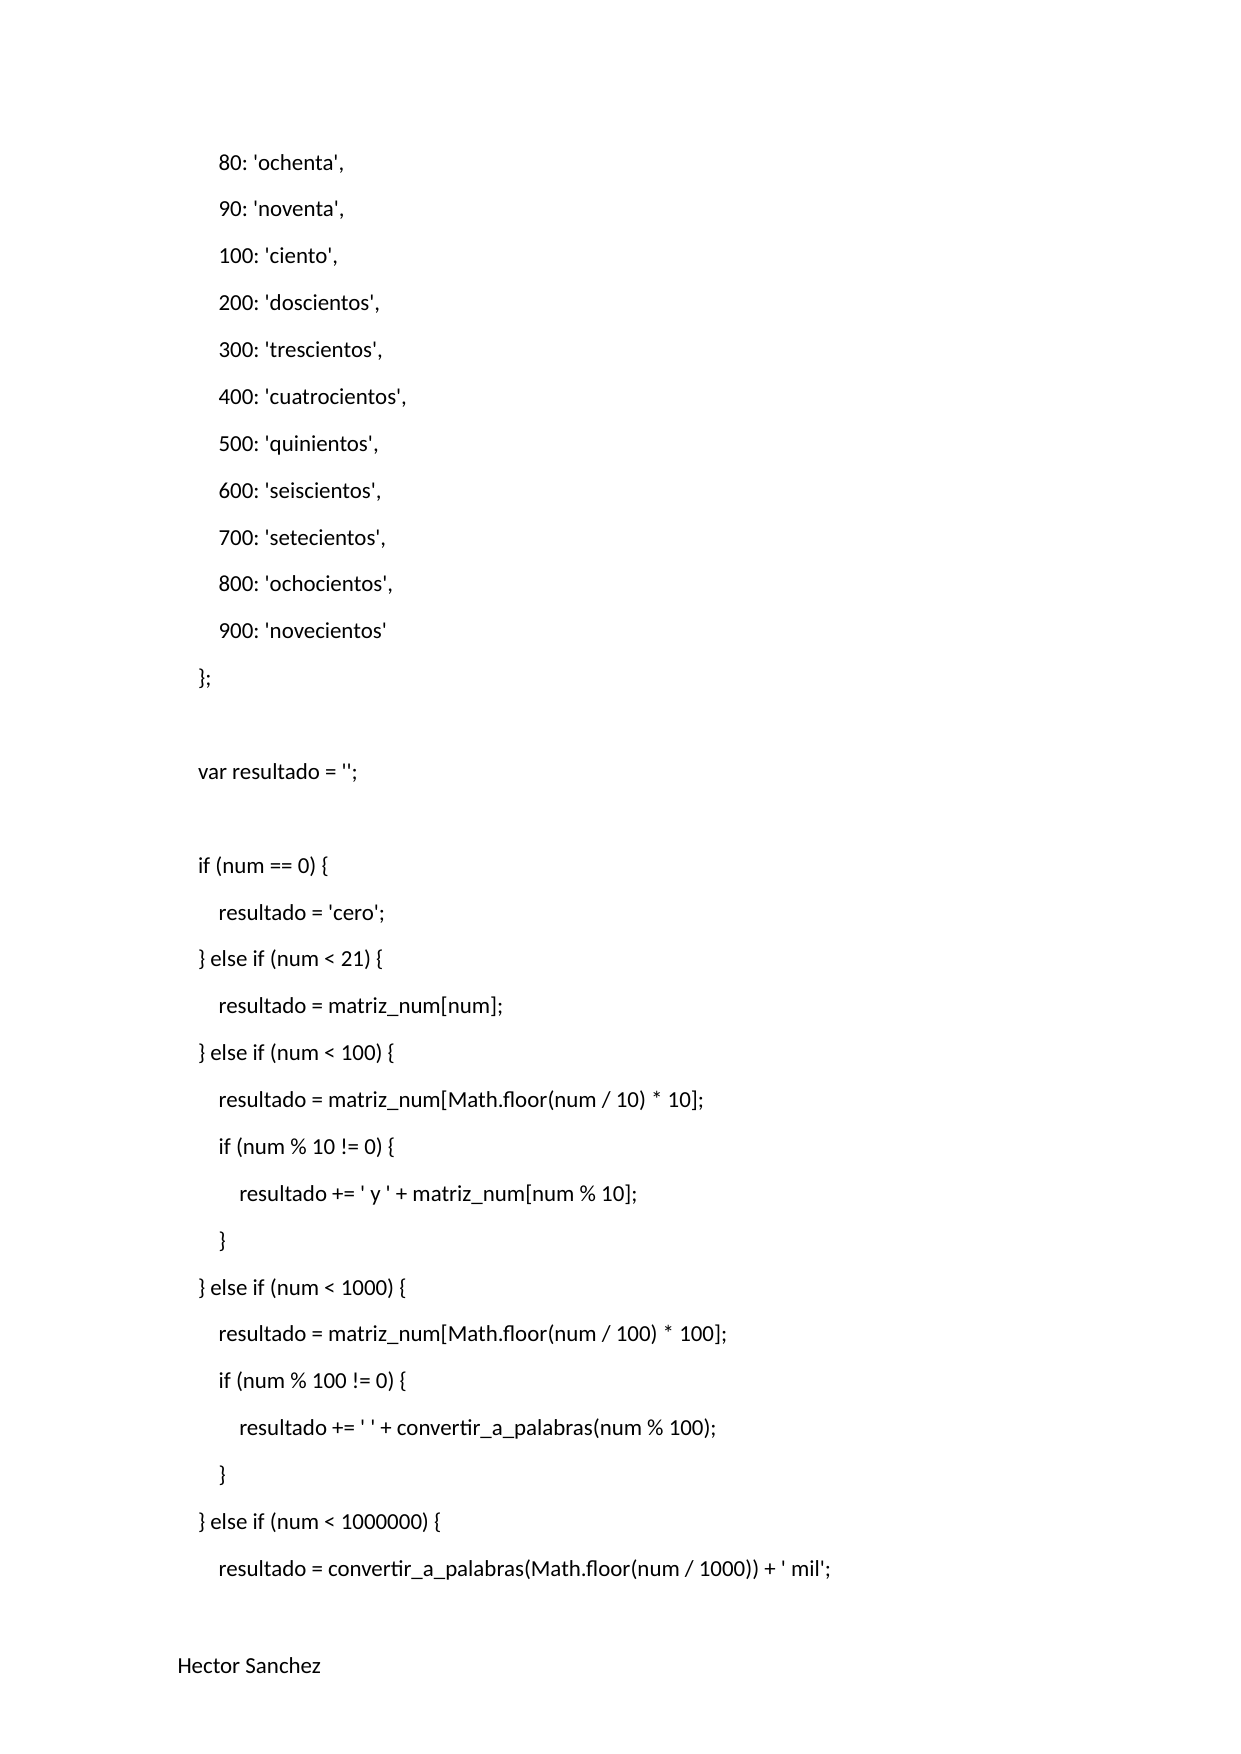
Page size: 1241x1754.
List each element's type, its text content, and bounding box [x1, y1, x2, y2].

text 700: 'setecientos', [177, 523, 1063, 551]
text 900: 'novecientos' [177, 616, 1063, 644]
text }; [177, 663, 1063, 691]
text } else if (num < 1000) { [177, 1273, 1063, 1301]
text if (num % 100 != 0) { [177, 1366, 1063, 1394]
text } [177, 1226, 1063, 1254]
text } else if (num < 100) { [177, 1038, 1063, 1066]
text if (num == 0) { [177, 851, 1063, 879]
text 200: 'doscientos', [177, 288, 1063, 316]
text 600: 'seiscientos', [177, 476, 1063, 504]
text } else if (num < 21) { [177, 944, 1063, 972]
text 300: 'trescientos', [177, 335, 1063, 363]
text } [177, 1460, 1063, 1488]
text } else if (num < 1000000) { [177, 1507, 1063, 1535]
text resultado = matriz_num[num]; [177, 991, 1063, 1019]
text resultado = matriz_num[Math.floor(num / 10) * 10]; [177, 1085, 1063, 1113]
text resultado += ' y ' + matriz_num[num % 10]; [177, 1179, 1063, 1207]
text resultado = 'cero'; [177, 898, 1063, 926]
text var resultado = ''; [177, 757, 1063, 785]
text 500: 'quinientos', [177, 429, 1063, 457]
text 90: 'noventa', [177, 194, 1063, 222]
text 100: 'ciento', [177, 241, 1063, 269]
text resultado += ' ' + convertir_a_palabras(num % 100); [177, 1413, 1063, 1441]
text resultado = matriz_num[Math.floor(num / 100) * 100]; [177, 1319, 1063, 1347]
text 400: 'cuatrocientos', [177, 382, 1063, 410]
text 80: 'ochenta', [177, 148, 1063, 176]
text 800: 'ochocientos', [177, 569, 1063, 597]
text if (num % 10 != 0) { [177, 1132, 1063, 1160]
text resultado = convertir_a_palabras(Math.floor(num / 1000)) + ' mil'; [177, 1554, 1063, 1582]
